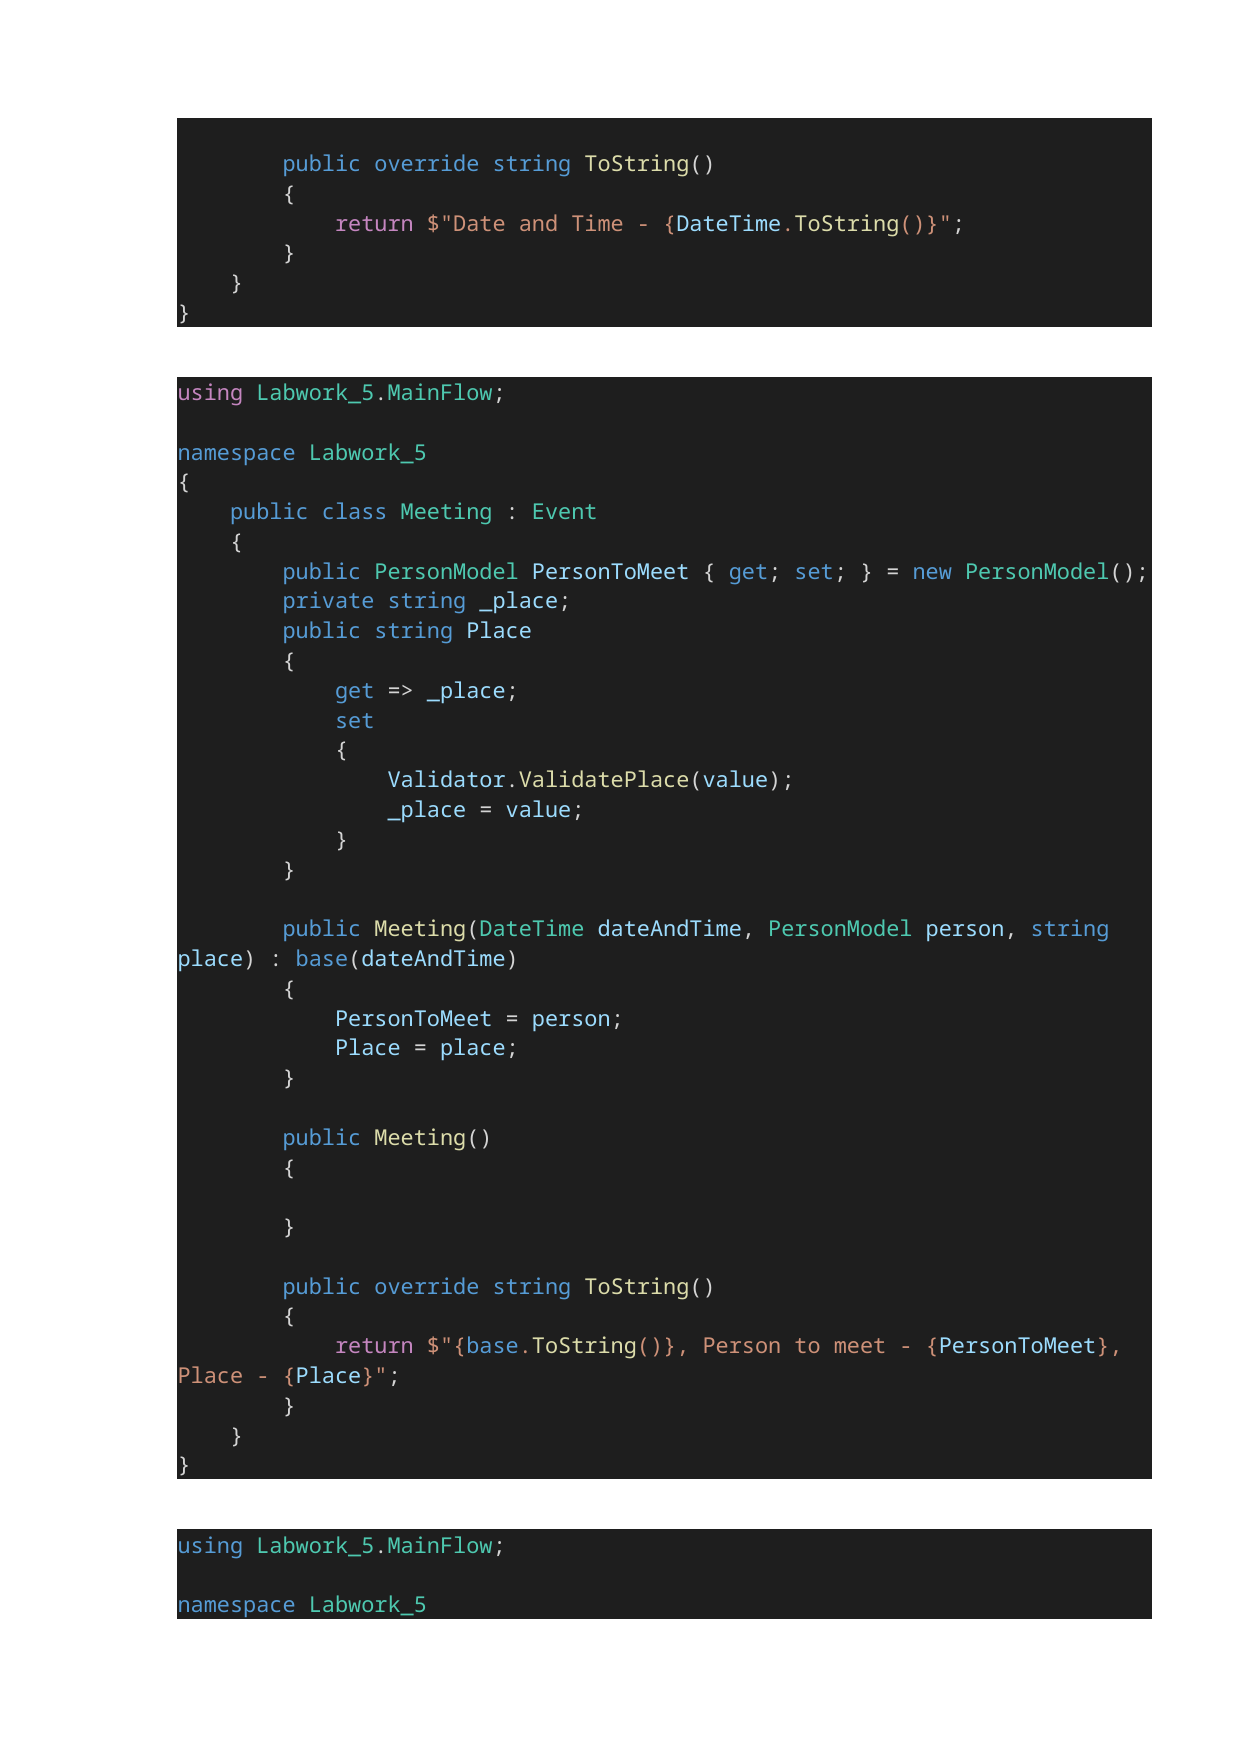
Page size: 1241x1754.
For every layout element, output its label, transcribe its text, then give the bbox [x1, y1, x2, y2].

text { [177, 178, 1152, 207]
text namespace Labwork_5 [177, 1589, 1152, 1619]
text set [177, 705, 1152, 734]
text public override string ToString() [177, 1271, 1152, 1301]
text get => _place; [177, 675, 1152, 705]
text } [177, 1062, 1152, 1092]
text { [177, 645, 1152, 675]
text private string _place; [177, 586, 1152, 615]
text } [177, 297, 1152, 327]
text } [177, 1211, 1152, 1241]
text } [177, 1420, 1152, 1449]
text } [177, 854, 1152, 883]
text return $"Date and Time - {DateTime.ToString()}"; [177, 207, 1152, 237]
text } [177, 824, 1152, 854]
text Validator.ValidatePlace(value); [177, 764, 1152, 794]
text Place = place; [177, 1032, 1152, 1062]
text { [177, 973, 1152, 1003]
text } [177, 1449, 1152, 1479]
text } [177, 237, 1152, 267]
text public Meeting(DateTime dateAndTime, PersonModel person, string place) : base(dateAndTime) [177, 913, 1152, 973]
text _place = value; [177, 794, 1152, 824]
text } [177, 1390, 1152, 1420]
text { [177, 526, 1152, 556]
text return $"{base.ToString()}, Person to meet - {PersonToMeet}, Place - {Place}"; [177, 1330, 1152, 1390]
text { [177, 466, 1152, 496]
text PersonToMeet = person; [177, 1003, 1152, 1032]
text public Meeting() [177, 1122, 1152, 1152]
text namespace Labwork_5 [177, 437, 1152, 466]
text { [177, 1152, 1152, 1181]
text public override string ToString() [177, 148, 1152, 178]
text using Labwork_5.MainFlow; [177, 1529, 1152, 1559]
text public PersonModel PersonToMeet { get; set; } = new PersonModel(); [177, 556, 1152, 586]
text public string Place [177, 615, 1152, 645]
text { [177, 1301, 1152, 1330]
text } [177, 267, 1152, 297]
text public class Meeting : Event [177, 496, 1152, 526]
text { [177, 734, 1152, 764]
text using Labwork_5.MainFlow; [177, 377, 1152, 407]
